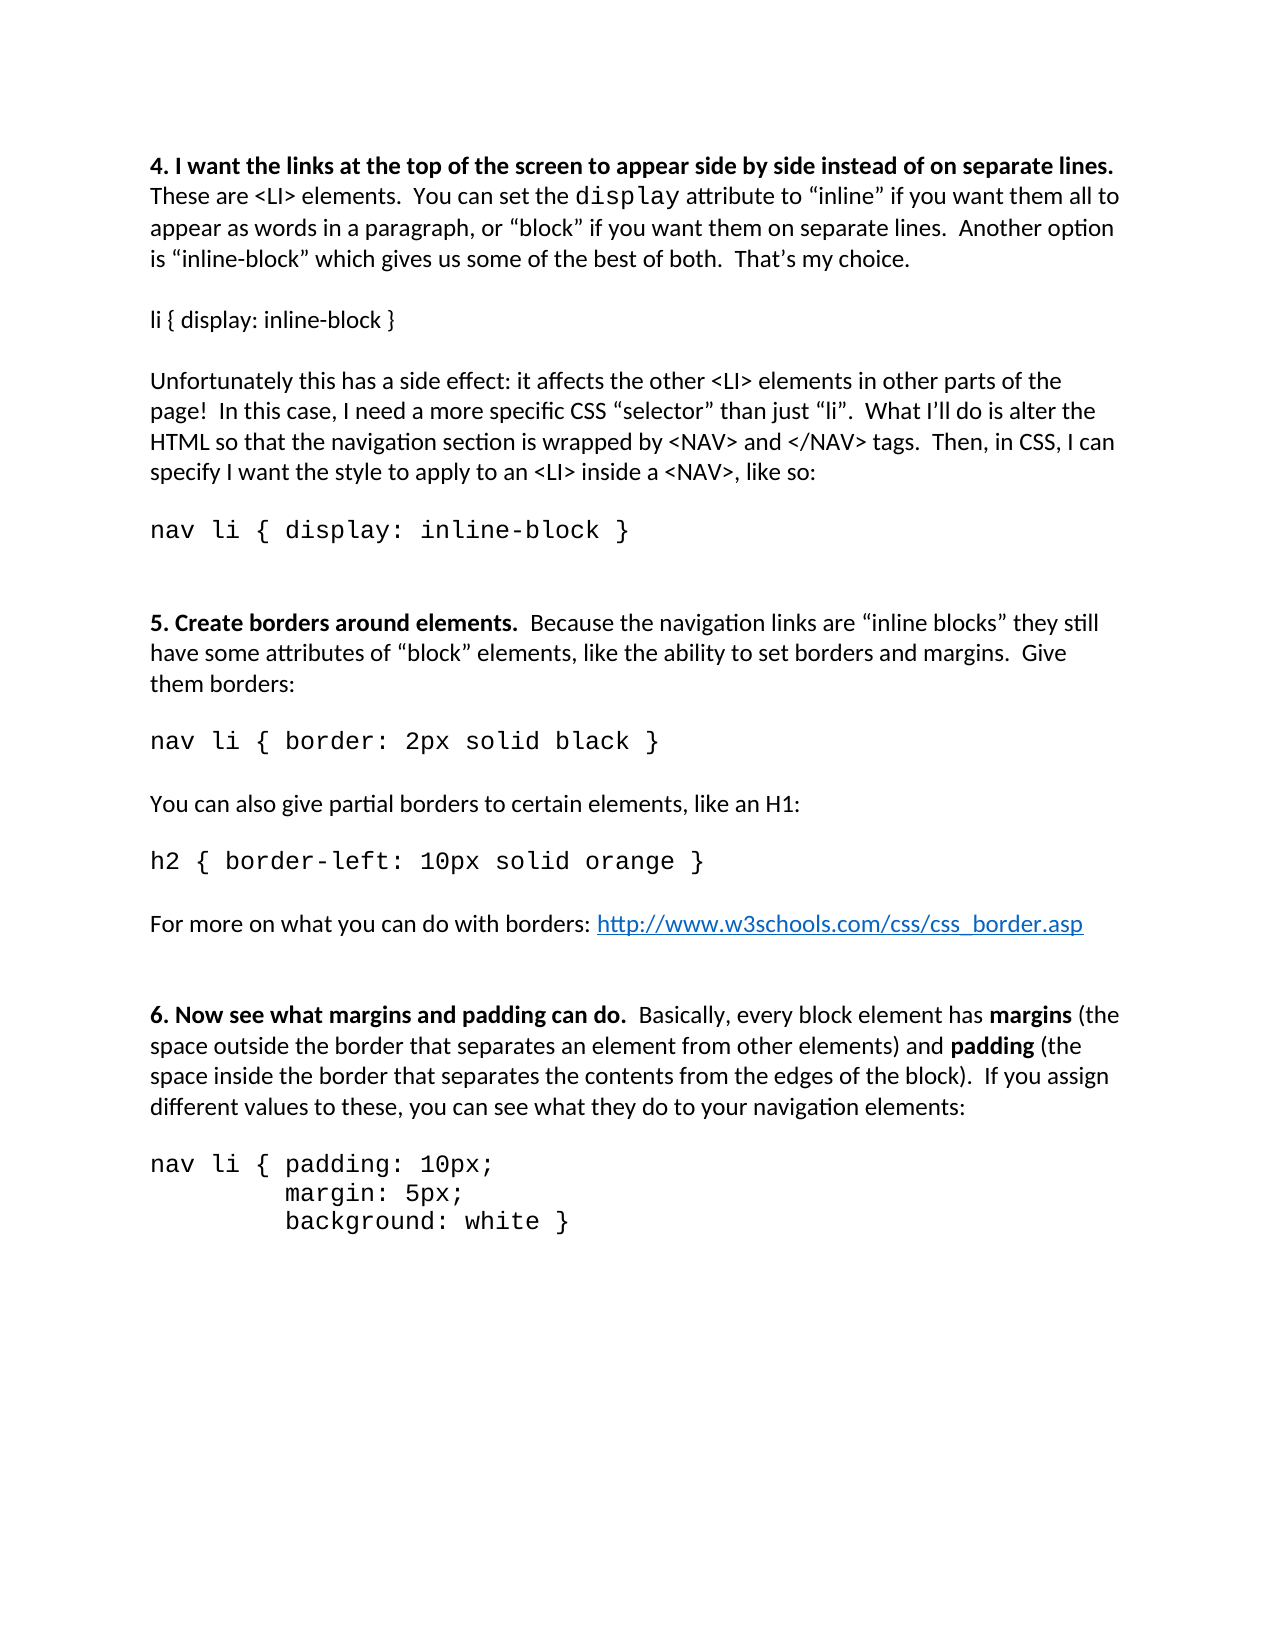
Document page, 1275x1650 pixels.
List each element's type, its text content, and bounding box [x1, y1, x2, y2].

text nav li { display: inline-block } [150, 517, 1125, 546]
text li { display: inline-block } [150, 304, 1125, 334]
text For more on what you can do with borders: http://www.w3schools.com/css/css_border.asp [150, 908, 1125, 938]
text Unfortunately this has a side effect: it affects the other <LI> elements in other parts of the page! In this case, I need a more specific CSS “selector” than just “li”. What I’ll do is alter the HTML so that the navigation section is wrapped by <NAV> and </NAV> tags. Then, in CSS, I can specify I want the style to apply to an <LI> inside a <NAV>, like so: [150, 365, 1125, 487]
text background: white } [150, 1208, 1125, 1237]
text h2 { border-left: 10px solid orange } [150, 849, 1125, 877]
text You can also give partial borders to certain elements, like an H1: [150, 788, 1125, 818]
text 5. Create borders around elements. Because the navigation links are “inline blocks” they still have some attributes of “block” elements, like the ability to set borders and margins. Give them borders: [150, 607, 1125, 698]
text nav li { padding: 10px; [150, 1152, 1125, 1180]
text nav li { border: 2px solid black } [150, 729, 1125, 757]
text margin: 5px; [150, 1180, 1125, 1208]
text 6. Now see what margins and padding can do. Basically, every block element has margins (the space outside the border that separates an element from other elements) and padding (the space inside the border that separates the contents from the edges of the block). If you assign different values to these, you can see what they do to your navigation elements: [150, 999, 1125, 1121]
text 4. I want the links at the top of the screen to appear side by side instead of on separate lines. These are <LI> elements. You can set the display attribute to “inline” if you want them all to appear as words in a paragraph, or “block” if you want them on separate lines. Another option is “inline-block” which gives us some of the best of both. That’s my choice. [150, 150, 1125, 273]
